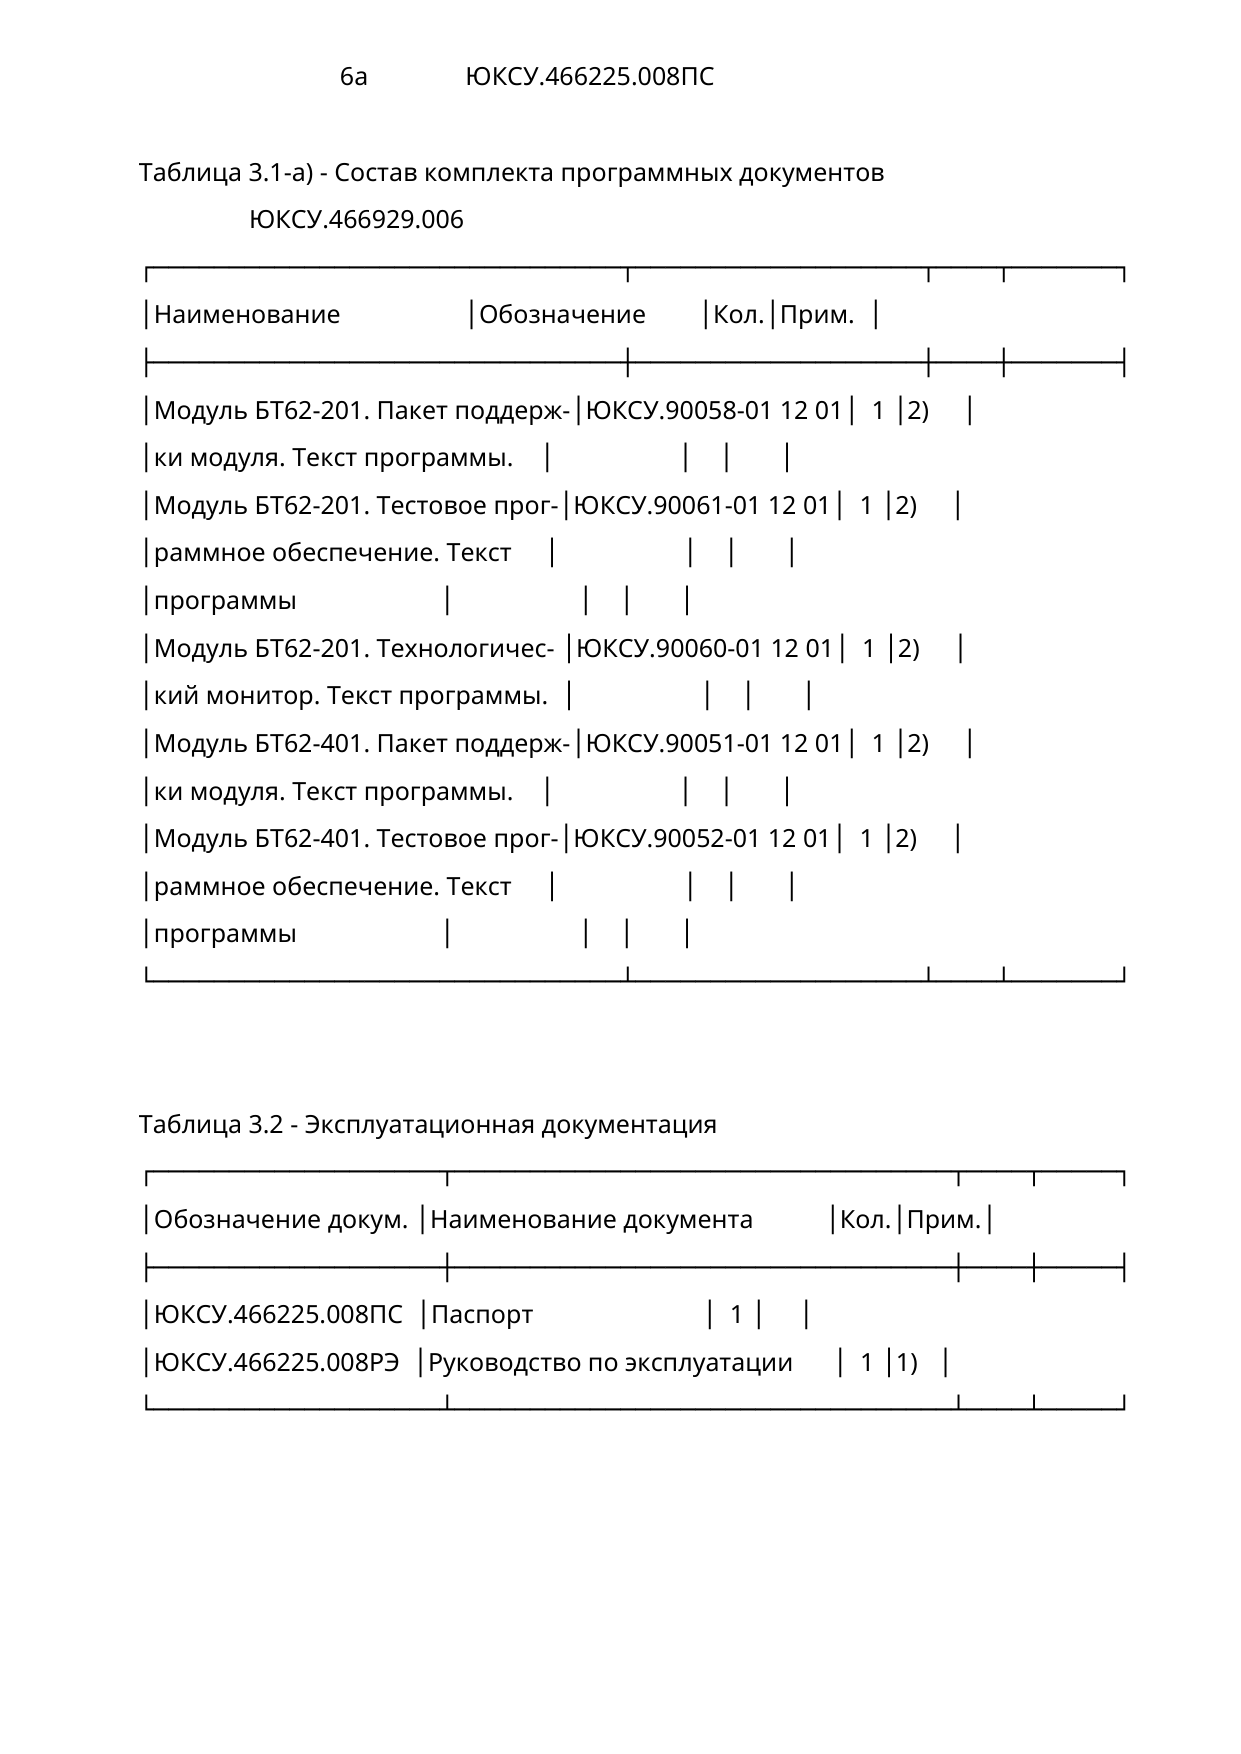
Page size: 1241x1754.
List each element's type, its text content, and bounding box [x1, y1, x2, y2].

text └───────────────────┴─────────────────────────────────┴────┴─────┘ [139, 1392, 1193, 1426]
text │ки модуля. Текст программы. │ │ │ │ [139, 440, 1193, 474]
text ┌───────────────────┬─────────────────────────────────┬────┬─────┐ [139, 1154, 1193, 1188]
text │Модуль БТ62-201. Пакет поддерж-│ЮКСУ.90058-01 12 01│ 1 │2) │ [139, 392, 1193, 426]
text ЮКСУ.466929.006 [139, 202, 1193, 236]
text │ки модуля. Текст программы. │ │ │ │ [139, 773, 1193, 807]
text └───────────────────────────────┴───────────────────┴────┴───────┘ [139, 963, 1193, 998]
text │Обозначение докум. │Наименование документа │Кол.│Прим.│ [139, 1202, 1193, 1236]
text │Модуль БТ62-201. Технологичес- │ЮКСУ.90060-01 12 01│ 1 │2) │ [139, 630, 1193, 664]
text │ЮКСУ.466225.008РЭ │Руководство по эксплуатации │ 1 │1) │ [139, 1344, 1193, 1378]
text ├───────────────────────────────┼───────────────────┼────┼───────┤ [139, 345, 1193, 379]
text 6а ЮКСУ.466225.008ПС [139, 59, 1193, 93]
text │раммное обеспечение. Текст │ │ │ │ [139, 868, 1193, 902]
text ├───────────────────┼─────────────────────────────────┼────┼─────┤ [139, 1249, 1193, 1283]
text │Модуль БТ62-401. Пакет поддерж-│ЮКСУ.90051-01 12 01│ 1 │2) │ [139, 726, 1193, 759]
text │Модуль БТ62-201. Тестовое прог-│ЮКСУ.90061-01 12 01│ 1 │2) │ [139, 487, 1193, 522]
text Таблица 3.1-а) - Состав комплекта программных документов [139, 154, 1193, 188]
text │раммное обеспечение. Текст │ │ │ │ [139, 535, 1193, 569]
text │программы │ │ │ │ [139, 583, 1193, 617]
text │программы │ │ │ │ [139, 916, 1193, 950]
text Таблица 3.2 - Эксплуатационная документация [139, 1106, 1193, 1140]
text ┌───────────────────────────────┬───────────────────┬────┬───────┐ [139, 249, 1193, 283]
text │Модуль БТ62-401. Тестовое прог-│ЮКСУ.90052-01 12 01│ 1 │2) │ [139, 821, 1193, 855]
text │ЮКСУ.466225.008ПС │Паспорт │ 1 │ │ [139, 1297, 1193, 1331]
text │Наименование │Обозначение │Кол.│Прим. │ [139, 297, 1193, 331]
text │кий монитор. Текст программы. │ │ │ │ [139, 678, 1193, 712]
